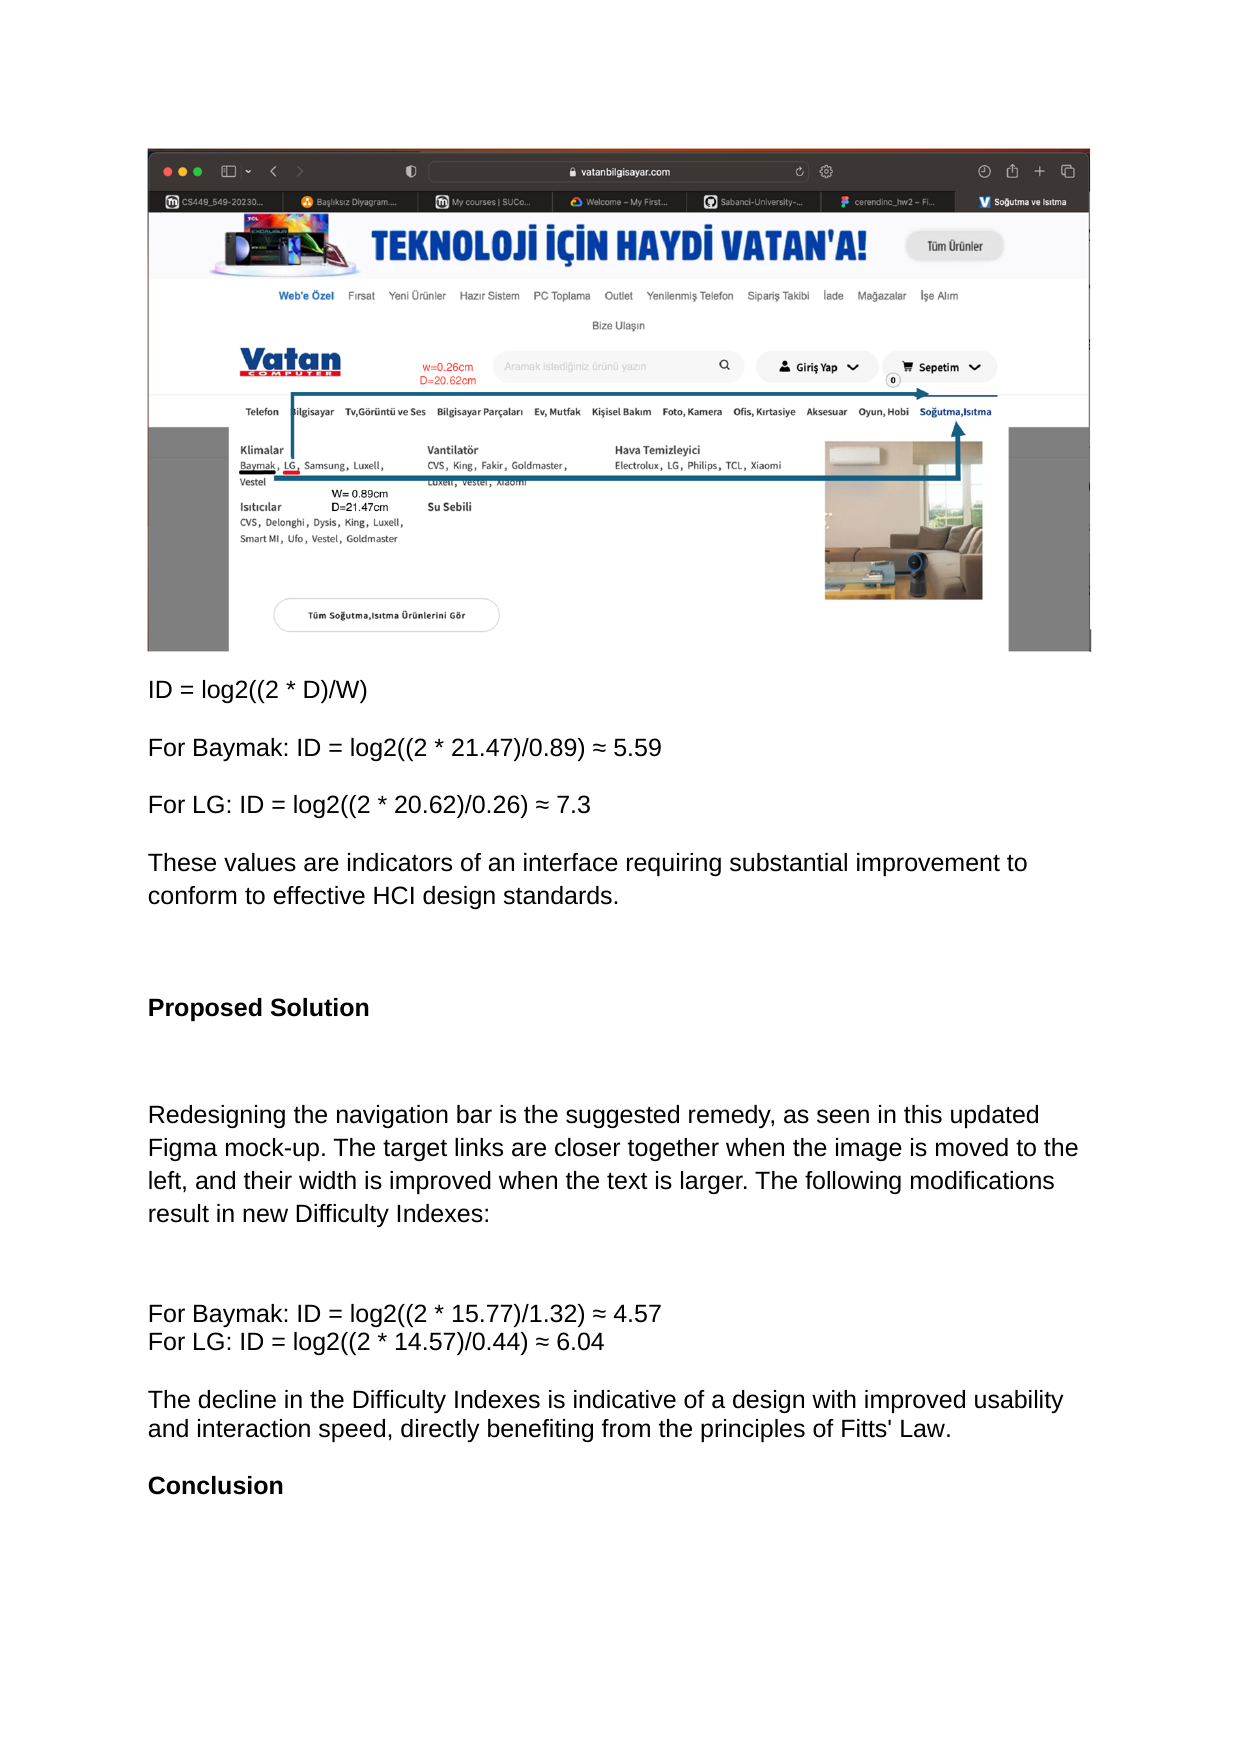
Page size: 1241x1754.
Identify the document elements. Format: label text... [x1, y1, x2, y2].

text The decline in the Difficulty Indexes is indicative of a design with improved usability and interaction speed, directly benefiting from the principles of Fitts' Law. [148, 1385, 1093, 1442]
text For Baymak: ID = log2((2 * 15.77)/1.32) ≈ 4.57 [148, 1298, 1093, 1327]
text Conclusion [148, 1471, 1093, 1500]
text Redesigning the navigation bar is the suggested remedy, as seen in this updated Figma mock-up. The target links are closer together when the image is moved to the left, and their width is improved when the text is larger. The following modifications result in new Difficulty Indexes: [148, 1100, 1093, 1228]
text For Baymak: ID = log2((2 * 21.47)/0.89) ≈ 5.59 [148, 733, 1093, 761]
text ID = log2((2 * D)/W) [148, 675, 1093, 704]
text These values are indicators of an interface requiring substantial improvement to conform to effective HCI design standards. [148, 848, 1093, 909]
text For LG: ID = log2((2 * 14.57)/0.44) ≈ 6.04 [148, 1327, 1093, 1356]
text For LG: ID = log2((2 * 20.62)/0.26) ≈ 7.3 [148, 790, 1093, 819]
text Proposed Solution [148, 992, 1093, 1021]
picture [147, 147, 1093, 654]
